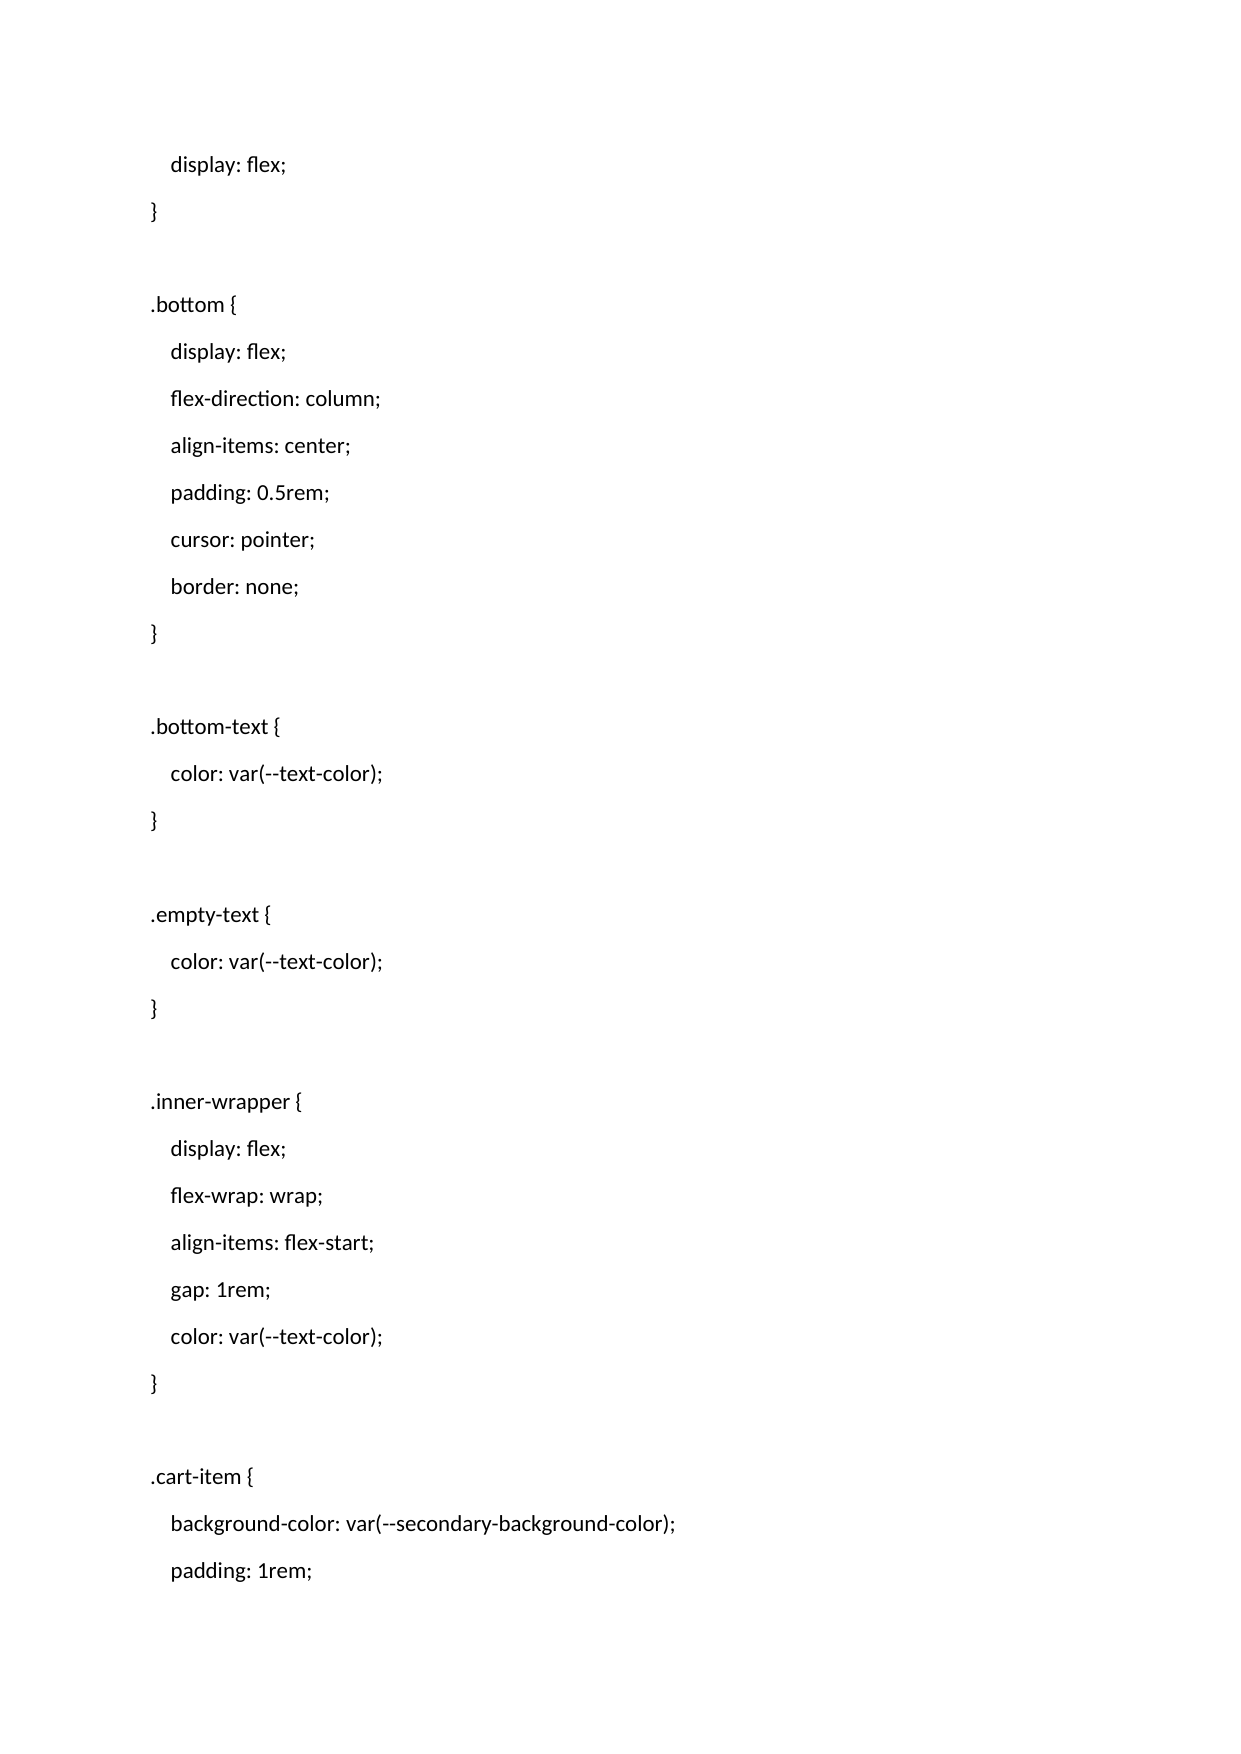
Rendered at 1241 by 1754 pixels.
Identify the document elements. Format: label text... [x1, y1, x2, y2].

text border: none; [150, 572, 1090, 600]
text .cart-item { [150, 1462, 1090, 1491]
text color: var(--text-color); [150, 947, 1090, 975]
text display: flex; [150, 150, 1090, 178]
text .bottom { [150, 291, 1090, 319]
text } [150, 806, 1090, 834]
text } [150, 1369, 1090, 1397]
text .empty-text { [150, 900, 1090, 928]
text color: var(--text-color); [150, 1322, 1090, 1350]
text display: flex; [150, 337, 1090, 366]
text padding: 0.5rem; [150, 478, 1090, 506]
text } [150, 994, 1090, 1022]
text background-color: var(--secondary-background-color); [150, 1509, 1090, 1537]
text padding: 1rem; [150, 1556, 1090, 1584]
text cursor: pointer; [150, 525, 1090, 553]
text .bottom-text { [150, 712, 1090, 741]
text .inner-wrapper { [150, 1087, 1090, 1116]
text } [150, 197, 1090, 225]
text flex-direction: column; [150, 384, 1090, 412]
text } [150, 619, 1090, 647]
text display: flex; [150, 1134, 1090, 1162]
text color: var(--text-color); [150, 759, 1090, 787]
text align-items: center; [150, 431, 1090, 459]
text align-items: flex-start; [150, 1228, 1090, 1256]
text gap: 1rem; [150, 1275, 1090, 1303]
text flex-wrap: wrap; [150, 1181, 1090, 1209]
